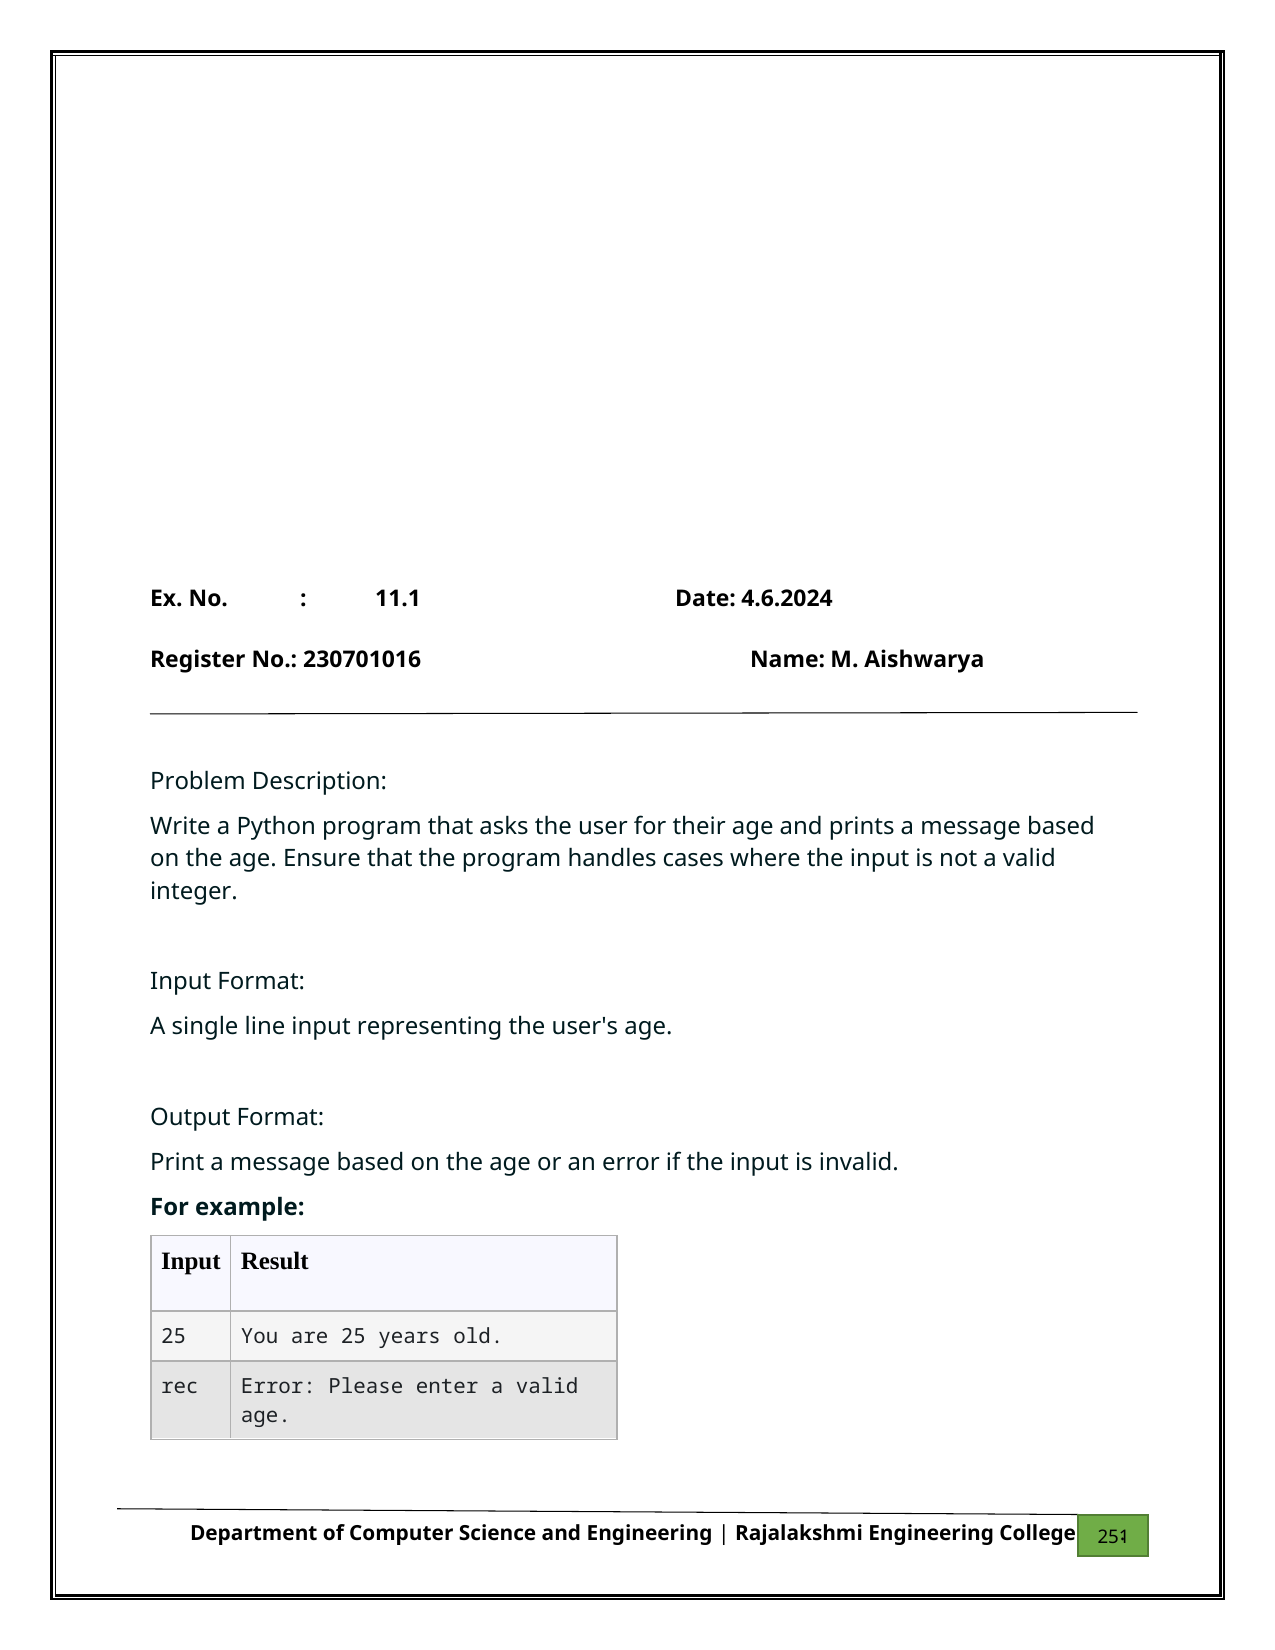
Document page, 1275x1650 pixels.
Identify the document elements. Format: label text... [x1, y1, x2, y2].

text Input Format: [150, 964, 1125, 997]
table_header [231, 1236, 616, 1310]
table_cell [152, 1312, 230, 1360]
text Ex. No. : 11.1 Date: 4.6.2024 [150, 582, 1125, 613]
text For example: [150, 1189, 1125, 1222]
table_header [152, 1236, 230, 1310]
text Register No.: 230701016 Name: M. Aishwarya [150, 643, 1125, 674]
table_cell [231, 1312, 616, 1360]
text Problem Description: [150, 763, 1125, 796]
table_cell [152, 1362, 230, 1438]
text Output Format: [150, 1099, 1125, 1132]
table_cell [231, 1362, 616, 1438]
text A single line input representing the user's age. [150, 1009, 1125, 1042]
text Write a Python program that asks the user for their age and prints a message based on the age. Ensure that the program handles cases where the input is not a valid integer. [150, 809, 1125, 906]
text Print a message based on the age or an error if the input is invalid. [150, 1144, 1125, 1177]
